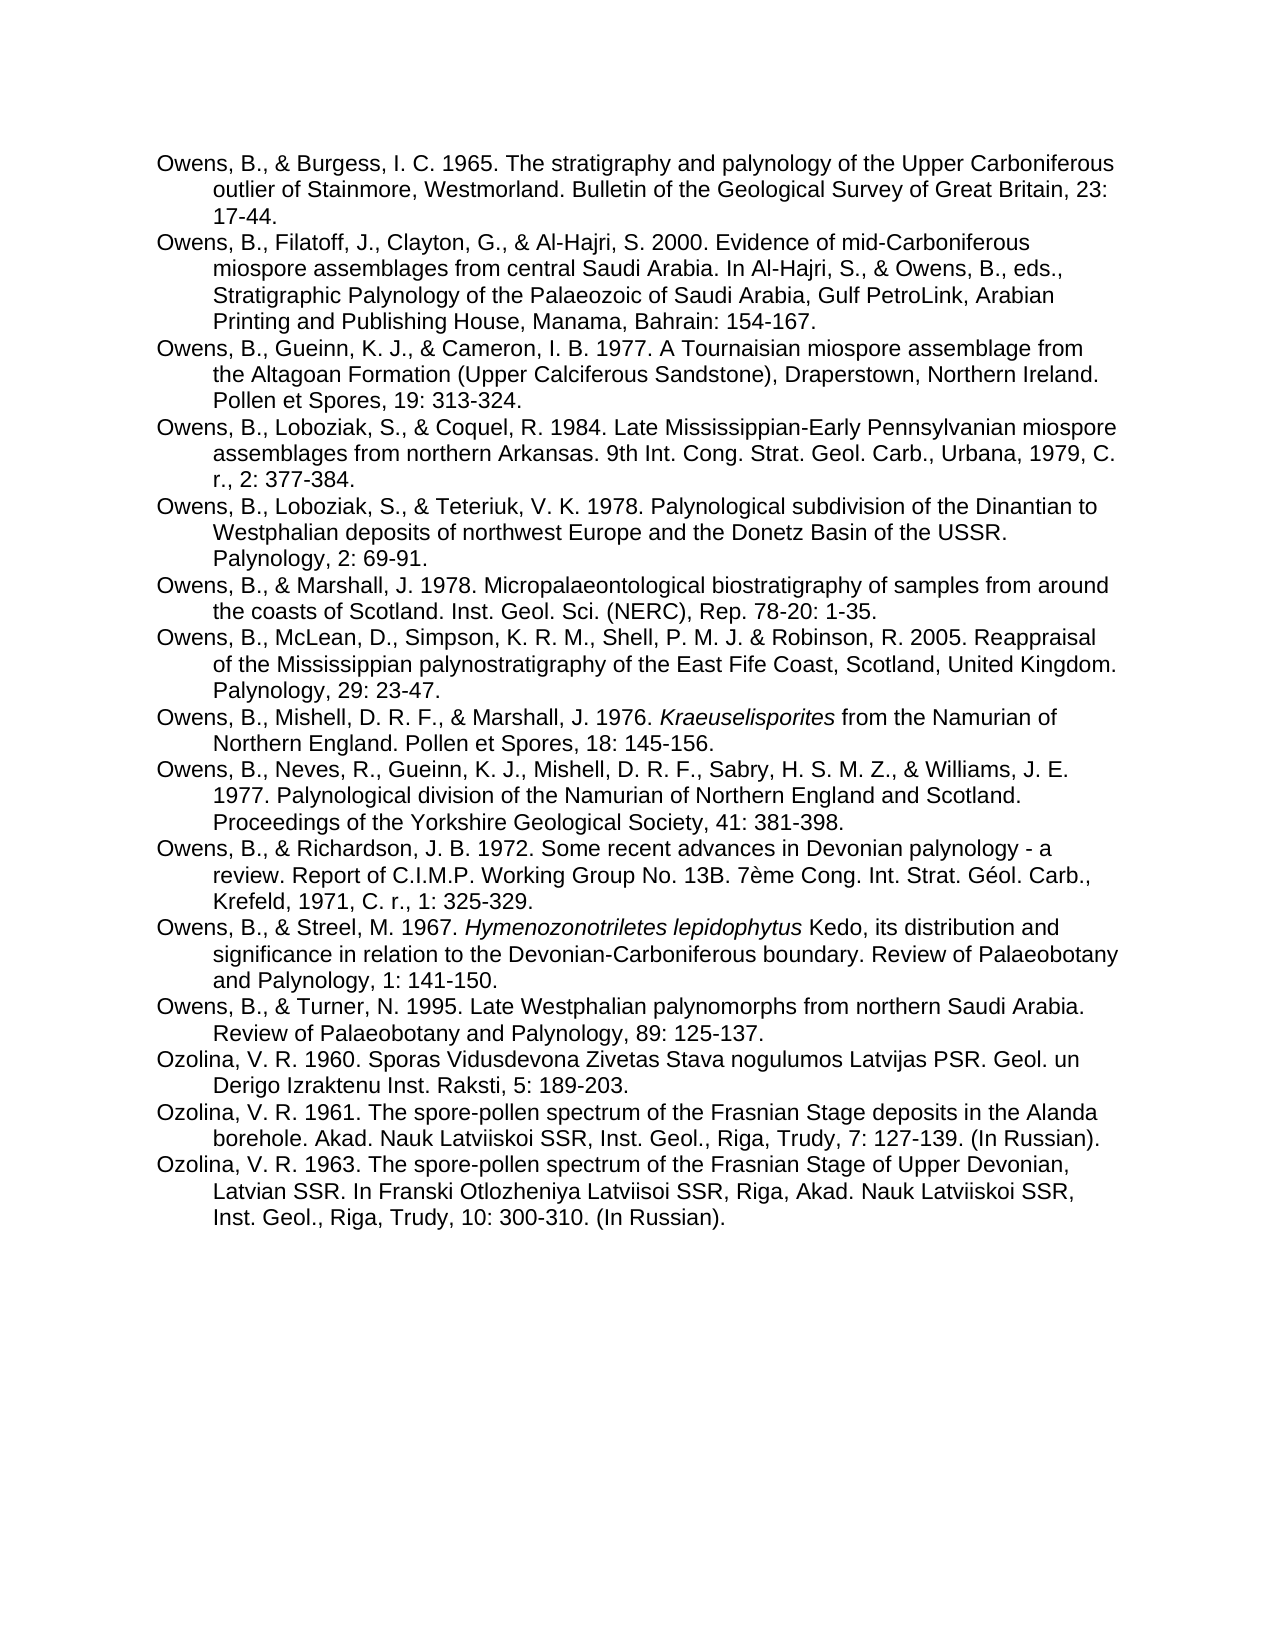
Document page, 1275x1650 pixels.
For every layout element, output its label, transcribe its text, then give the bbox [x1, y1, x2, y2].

text Owens, B., Mishell, D. R. F., & Marshall, J. 1976. Kraeuselisporites from the Namurian of Northern England. Pollen et Spores, 18: 145-156. [156, 703, 1118, 756]
text Owens, B., McLean, D., Simpson, K. R. M., Shell, P. M. J. & Robinson, R. 2005. Reappraisal of the Mississippian palynostratigraphy of the East Fife Coast, Scotland, United Kingdom. Palynology, 29: 23-47. [156, 624, 1118, 703]
text Ozolina, V. R. 1961. The spore-pollen spectrum of the Frasnian Stage deposits in the Alanda borehole. Akad. Nauk Latviiskoi SSR, Inst. Geol., Riga, Trudy, 7: 127-139. (In Russian). [156, 1099, 1118, 1151]
text Ozolina, V. R. 1960. Sporas Vidusdevona Zivetas Stava nogulumos Latvijas PSR. Geol. un Derigo Izraktenu Inst. Raksti, 5: 189-203. [156, 1046, 1118, 1099]
text Owens, B., Loboziak, S., & Teteriuk, V. K. 1978. Palynological subdivision of the Dinantian to Westphalian deposits of northwest Europe and the Donetz Basin of the USSR. Palynology, 2: 69-91. [156, 493, 1118, 572]
text Owens, B., Neves, R., Gueinn, K. J., Mishell, D. R. F., Sabry, H. S. M. Z., & Williams, J. E. 1977. Palynological division of the Namurian of Northern England and Scotland. Proceedings of the Yorkshire Geological Society, 41: 381-398. [156, 756, 1118, 835]
text Owens, B., & Streel, M. 1967. Hymenozonotriletes lepidophytus Kedo, its distribution and significance in relation to the Devonian-Carboniferous boundary. Review of Palaeobotany and Palynology, 1: 141-150. [156, 914, 1118, 993]
text Owens, B., & Burgess, I. C. 1965. The stratigraphy and palynology of the Upper Carboniferous outlier of Stainmore, Westmorland. Bulletin of the Geological Survey of Great Britain, 23: 17-44. [156, 150, 1118, 229]
text Owens, B., Filatoff, J., Clayton, G., & Al-Hajri, S. 2000. Evidence of mid-Carboniferous miospore assemblages from central Saudi Arabia. In Al-Hajri, S., & Owens, B., eds., Stratigraphic Palynology of the Palaeozoic of Saudi Arabia, Gulf PetroLink, Arabian Printing and Publishing House, Manama, Bahrain: 154-167. [156, 229, 1118, 334]
text Owens, B., Gueinn, K. J., & Cameron, I. B. 1977. A Tournaisian miospore assemblage from the Altagoan Formation (Upper Calciferous Sandstone), Draperstown, Northern Ireland. Pollen et Spores, 19: 313-324. [156, 334, 1118, 413]
text Owens, B., & Turner, N. 1995. Late Westphalian palynomorphs from northern Saudi Arabia. Review of Palaeobotany and Palynology, 89: 125-137. [156, 993, 1118, 1046]
text Owens, B., & Marshall, J. 1978. Micropalaeontological biostratigraphy of samples from around the coasts of Scotland. Inst. Geol. Sci. (NERC), Rep. 78-20: 1-35. [156, 572, 1118, 624]
text Ozolina, V. R. 1963. The spore-pollen spectrum of the Frasnian Stage of Upper Devonian, Latvian SSR. In Franski Otlozheniya Latviisoi SSR, Riga, Akad. Nauk Latviiskoi SSR, Inst. Geol., Riga, Trudy, 10: 300-310. (In Russian). [156, 1151, 1118, 1231]
text Owens, B., Loboziak, S., & Coquel, R. 1984. Late Mississippian-Early Pennsylvanian miospore assemblages from northern Arkansas. 9th Int. Cong. Strat. Geol. Carb., Urbana, 1979, C. r., 2: 377-384. [156, 413, 1118, 493]
text Owens, B., & Richardson, J. B. 1972. Some recent advances in Devonian palynology - a review. Report of C.I.M.P. Working Group No. 13B. 7ème Cong. Int. Strat. Géol. Carb., Krefeld, 1971, C. r., 1: 325-329. [156, 835, 1118, 914]
